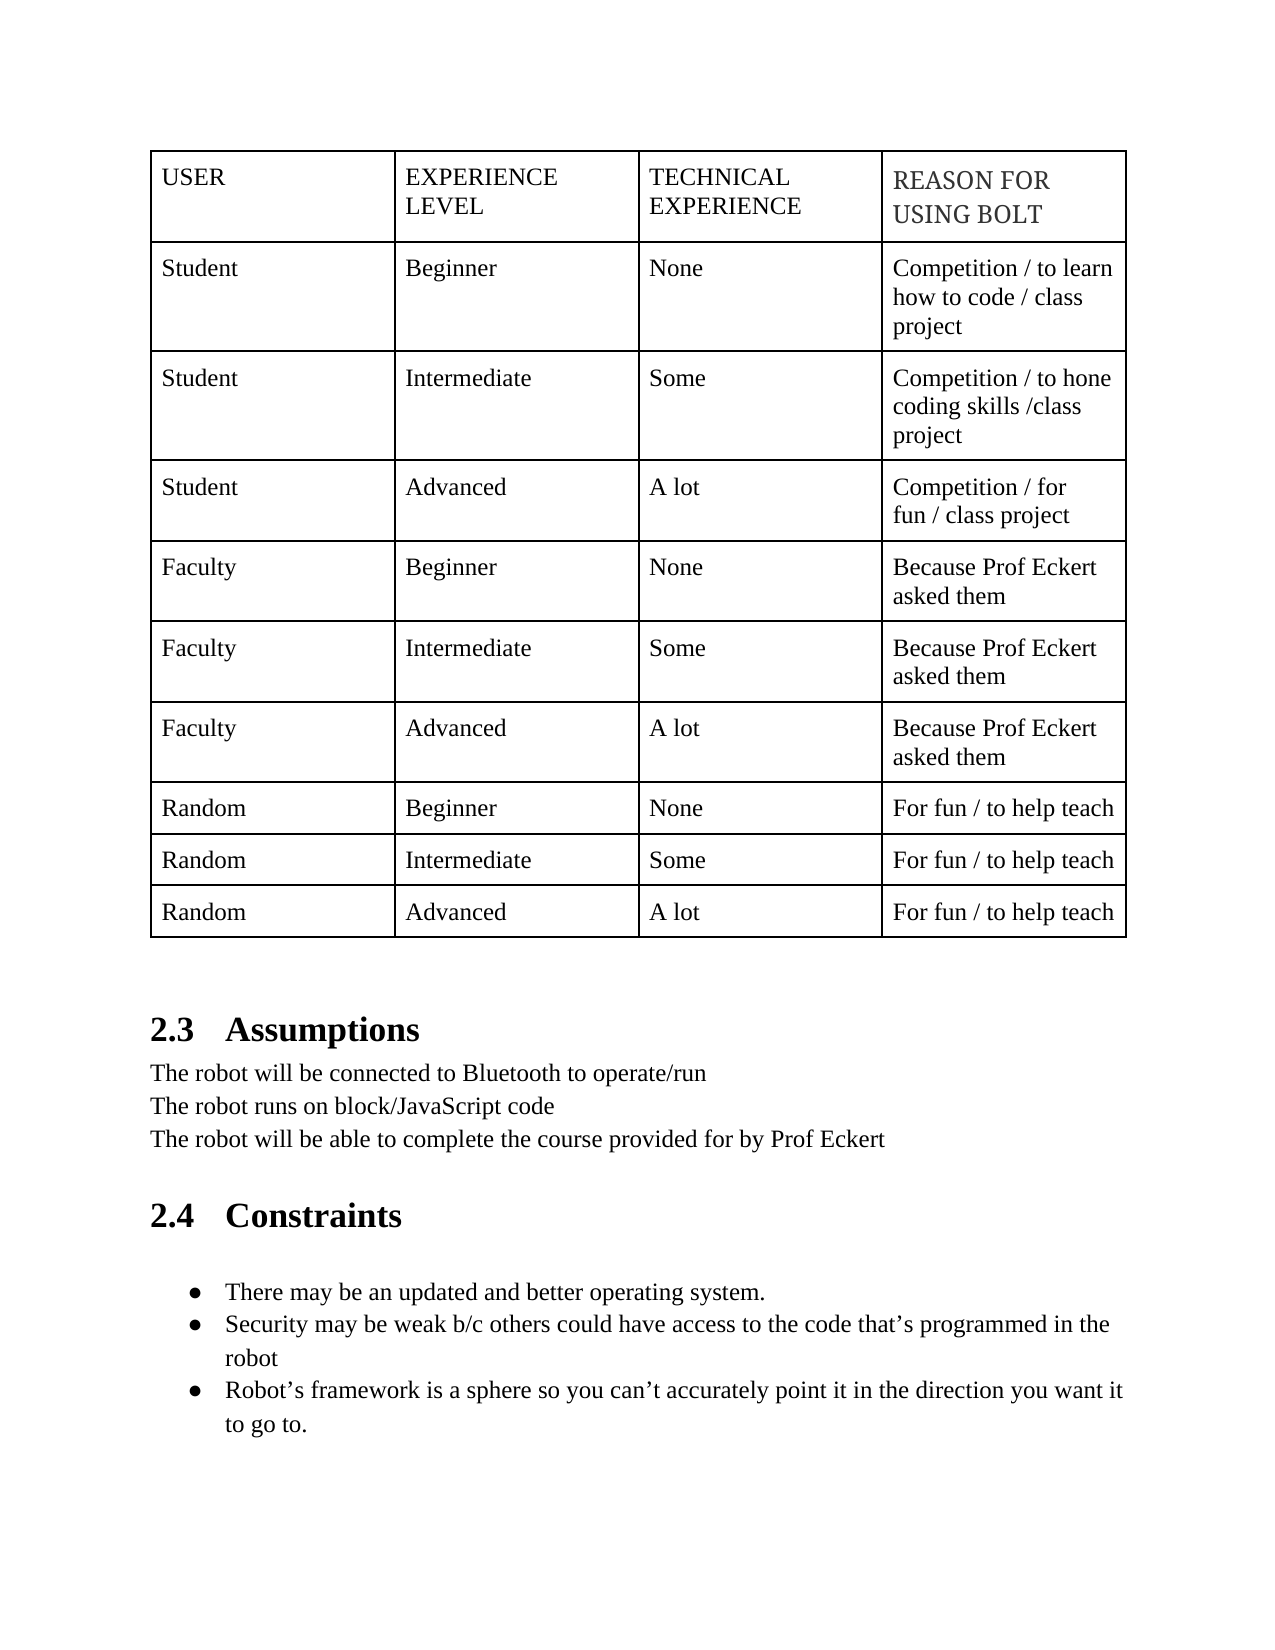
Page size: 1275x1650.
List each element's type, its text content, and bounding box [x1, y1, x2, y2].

table_cell None [640, 783, 881, 833]
table_cell A lot [640, 886, 881, 936]
table_cell Competition / for fun / class project [883, 461, 1125, 540]
table_cell Intermediate [396, 352, 638, 459]
table_header USER [152, 152, 394, 241]
table_cell Intermediate [396, 835, 638, 884]
table_cell Faculty [152, 703, 394, 781]
table_cell Student [152, 461, 394, 540]
table_cell Advanced [396, 461, 638, 540]
table_cell Advanced [396, 703, 638, 781]
list Robot’s framework is a sphere so you can’t accurately point it in the direction you want it to go to. [187, 1376, 1125, 1437]
table_cell A lot [640, 703, 881, 781]
table_cell Because Prof Eckert asked them [883, 703, 1125, 781]
table_cell Faculty [152, 542, 394, 620]
table_header REASON FOR USING BOLT [883, 152, 1125, 241]
table_cell None [640, 542, 881, 620]
table_cell For fun / to help teach [883, 783, 1125, 833]
table_cell Student [152, 352, 394, 459]
table_cell Random [152, 835, 394, 884]
table_cell A lot [640, 461, 881, 540]
table_cell For fun / to help teach [883, 835, 1125, 884]
table_cell Some [640, 352, 881, 459]
table_cell Beginner [396, 783, 638, 833]
table_cell Student [152, 243, 394, 350]
table_cell Advanced [396, 886, 638, 936]
text The robot runs on block/JavaScript code [150, 1091, 1125, 1119]
table_cell None [640, 243, 881, 350]
text The robot will be connected to Bluetooth to operate/run [150, 1058, 1125, 1087]
subtitle 2.4 Constraints [150, 1194, 1125, 1235]
subtitle 2.3 Assumptions [150, 1009, 1125, 1049]
table_cell For fun / to help teach [883, 886, 1125, 936]
table_header TECHNICAL EXPERIENCE [640, 152, 881, 241]
table_cell Because Prof Eckert asked them [883, 542, 1125, 620]
table_cell Random [152, 783, 394, 833]
table_cell Beginner [396, 243, 638, 350]
table_cell Because Prof Eckert asked them [883, 622, 1125, 701]
table_cell Some [640, 835, 881, 884]
list There may be an updated and better operating system. [187, 1277, 1125, 1305]
table_cell Faculty [152, 622, 394, 701]
table_cell Intermediate [396, 622, 638, 701]
table_cell Competition / to learn how to code / class project [883, 243, 1125, 350]
table_cell Beginner [396, 542, 638, 620]
table_header EXPERIENCE LEVEL [396, 152, 638, 241]
list Security may be weak b/c others could have access to the code that’s programmed in the robot [187, 1309, 1125, 1371]
text The robot will be able to complete the course provided for by Prof Eckert [150, 1124, 1125, 1153]
table_cell Some [640, 622, 881, 701]
table_cell Competition / to hone coding skills /class project [883, 352, 1125, 459]
table_cell Random [152, 886, 394, 936]
